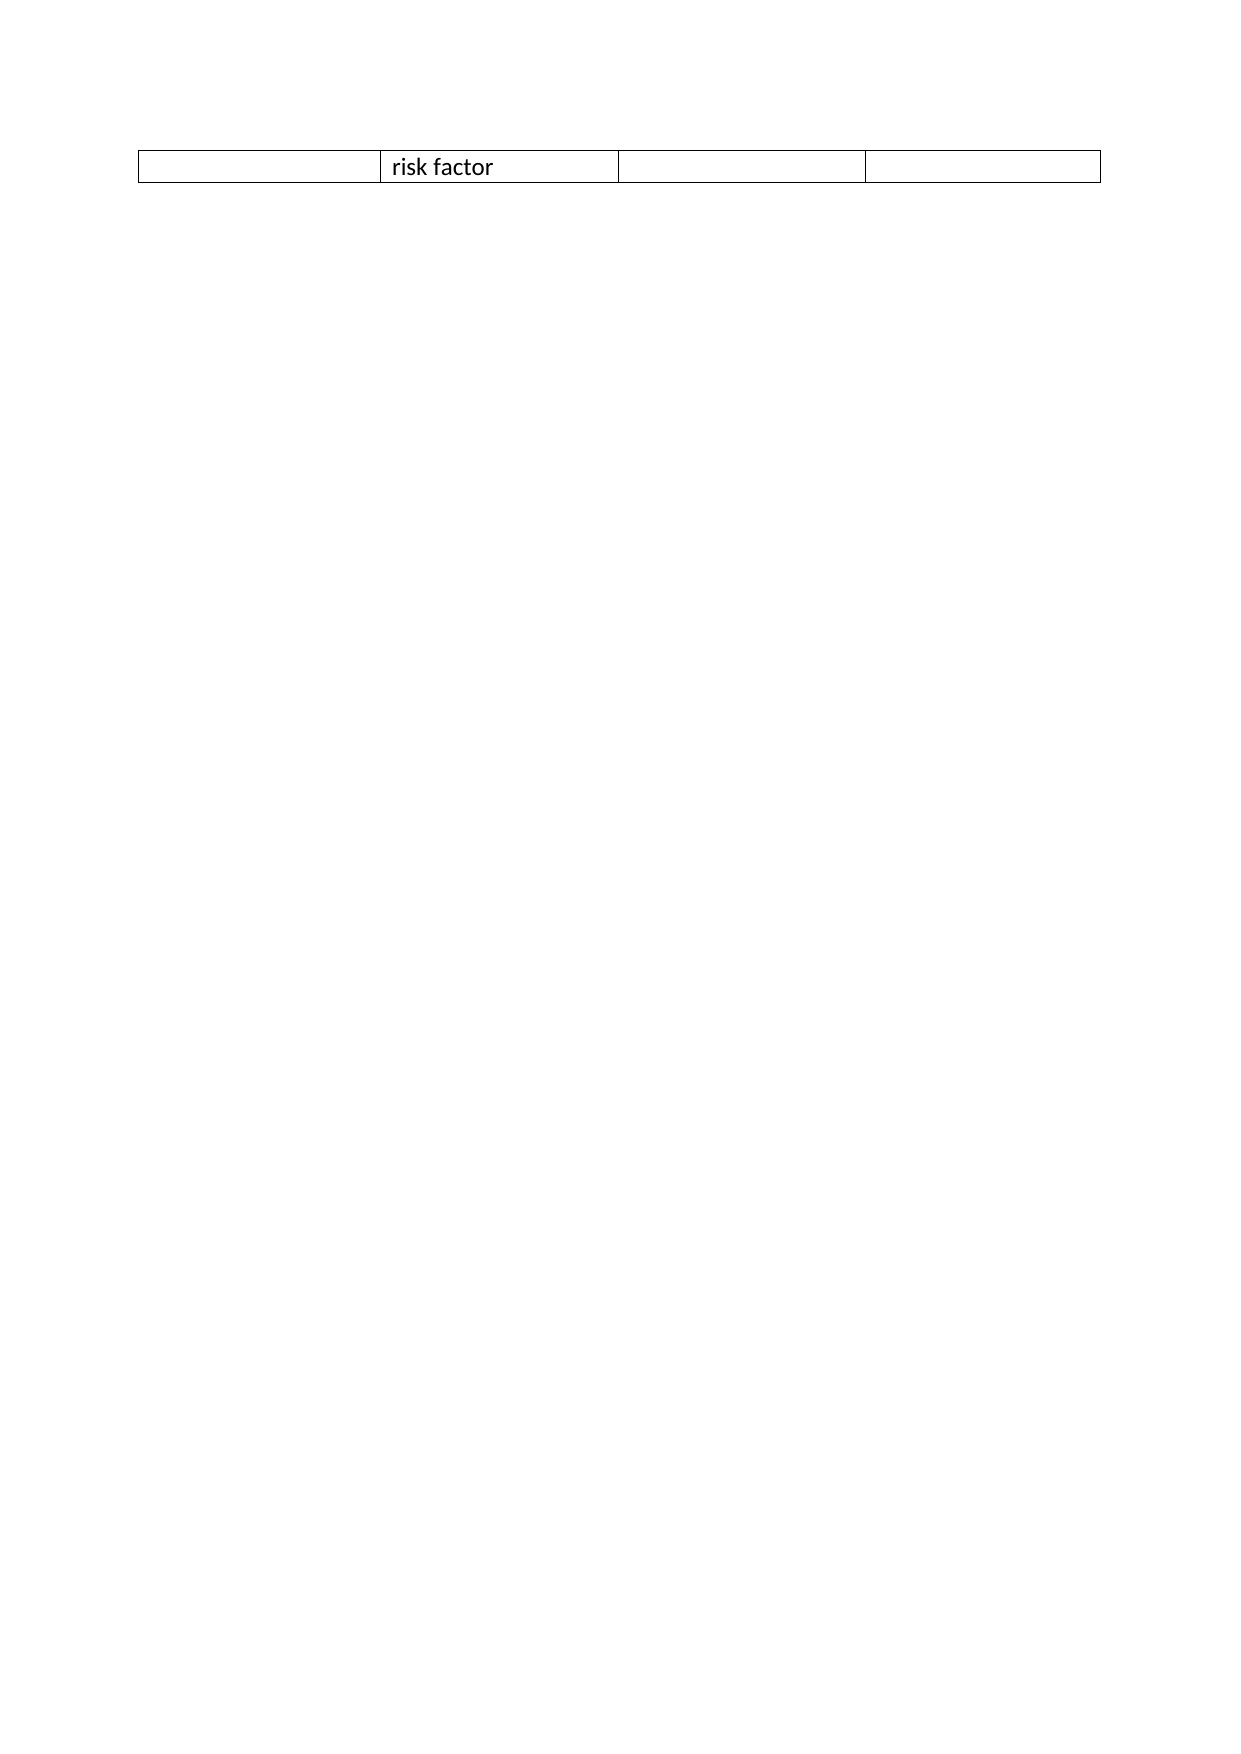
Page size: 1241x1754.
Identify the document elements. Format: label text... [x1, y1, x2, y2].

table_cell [381, 151, 618, 182]
table_cell int [619, 151, 865, 182]
table_cell N [139, 151, 380, 182]
table_cell [866, 151, 1100, 182]
